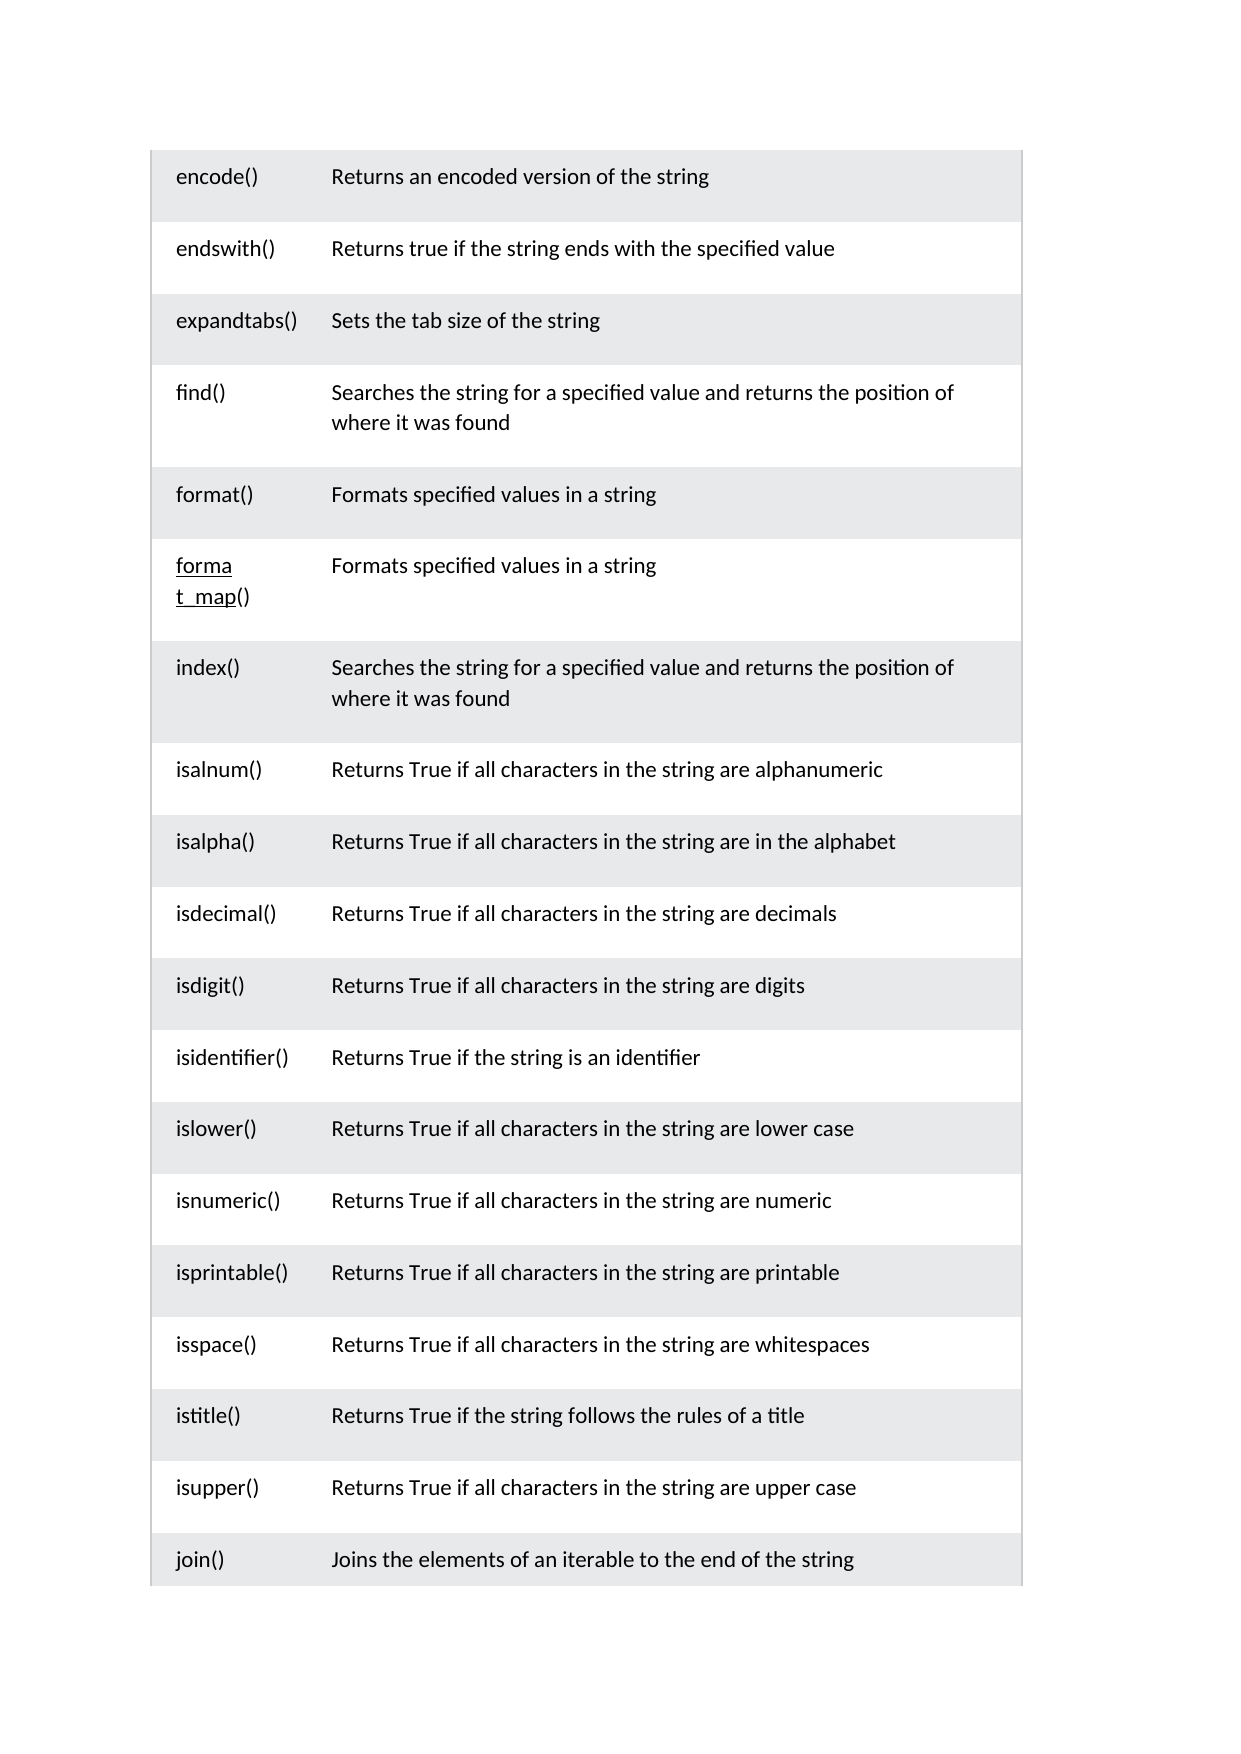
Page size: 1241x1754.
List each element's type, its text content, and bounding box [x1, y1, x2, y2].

table_cell islower() [152, 1102, 319, 1174]
table_cell Returns True if all characters in the string are decimals [319, 887, 1021, 958]
table_cell Returns True if all characters in the string are digits [319, 958, 1021, 1030]
table_cell Returns an encoded version of the string [319, 150, 1021, 222]
table_cell join() [152, 1533, 319, 1586]
table_cell format_map() [152, 539, 319, 641]
table_cell Sets the tab size of the string [319, 294, 1021, 365]
table_cell isalpha() [152, 815, 319, 887]
table_cell Formats specified values in a string [319, 467, 1021, 539]
table_cell Searches the string for a specified value and returns the position of where it was found [319, 641, 1021, 743]
table_cell Returns True if all characters in the string are upper case [319, 1461, 1021, 1532]
table_cell isdecimal() [152, 887, 319, 958]
table_cell isdigit() [152, 958, 319, 1030]
table_cell Returns True if the string is an identifier [319, 1030, 1021, 1102]
table_cell Returns True if all characters in the string are whitespaces [319, 1317, 1021, 1389]
table_cell Searches the string for a specified value and returns the position of where it was found [319, 365, 1021, 467]
table_cell format() [152, 467, 319, 539]
table_cell Returns True if all characters in the string are alphanumeric [319, 743, 1021, 815]
table_cell endswith() [152, 222, 319, 293]
table_cell isprintable() [152, 1245, 319, 1317]
table_cell isalnum() [152, 743, 319, 815]
table_cell expandtabs() [152, 294, 319, 365]
table_cell Formats specified values in a string [319, 539, 1021, 641]
table_cell find() [152, 365, 319, 467]
table_cell isupper() [152, 1461, 319, 1532]
table_cell index() [152, 641, 319, 743]
table_cell Returns True if all characters in the string are in the alphabet [319, 815, 1021, 887]
table_cell Returns True if all characters in the string are numeric [319, 1174, 1021, 1245]
table_cell Returns True if all characters in the string are lower case [319, 1102, 1021, 1174]
table_cell Returns true if the string ends with the specified value [319, 222, 1021, 293]
table_cell encode() [152, 150, 319, 222]
table_cell istitle() [152, 1389, 319, 1461]
table_cell Returns True if all characters in the string are printable [319, 1245, 1021, 1317]
table_cell isnumeric() [152, 1174, 319, 1245]
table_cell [319, 1533, 1021, 1586]
table_cell Returns True if the string follows the rules of a title [319, 1389, 1021, 1461]
table_cell isidentifier() [152, 1030, 319, 1102]
table_cell isspace() [152, 1317, 319, 1389]
